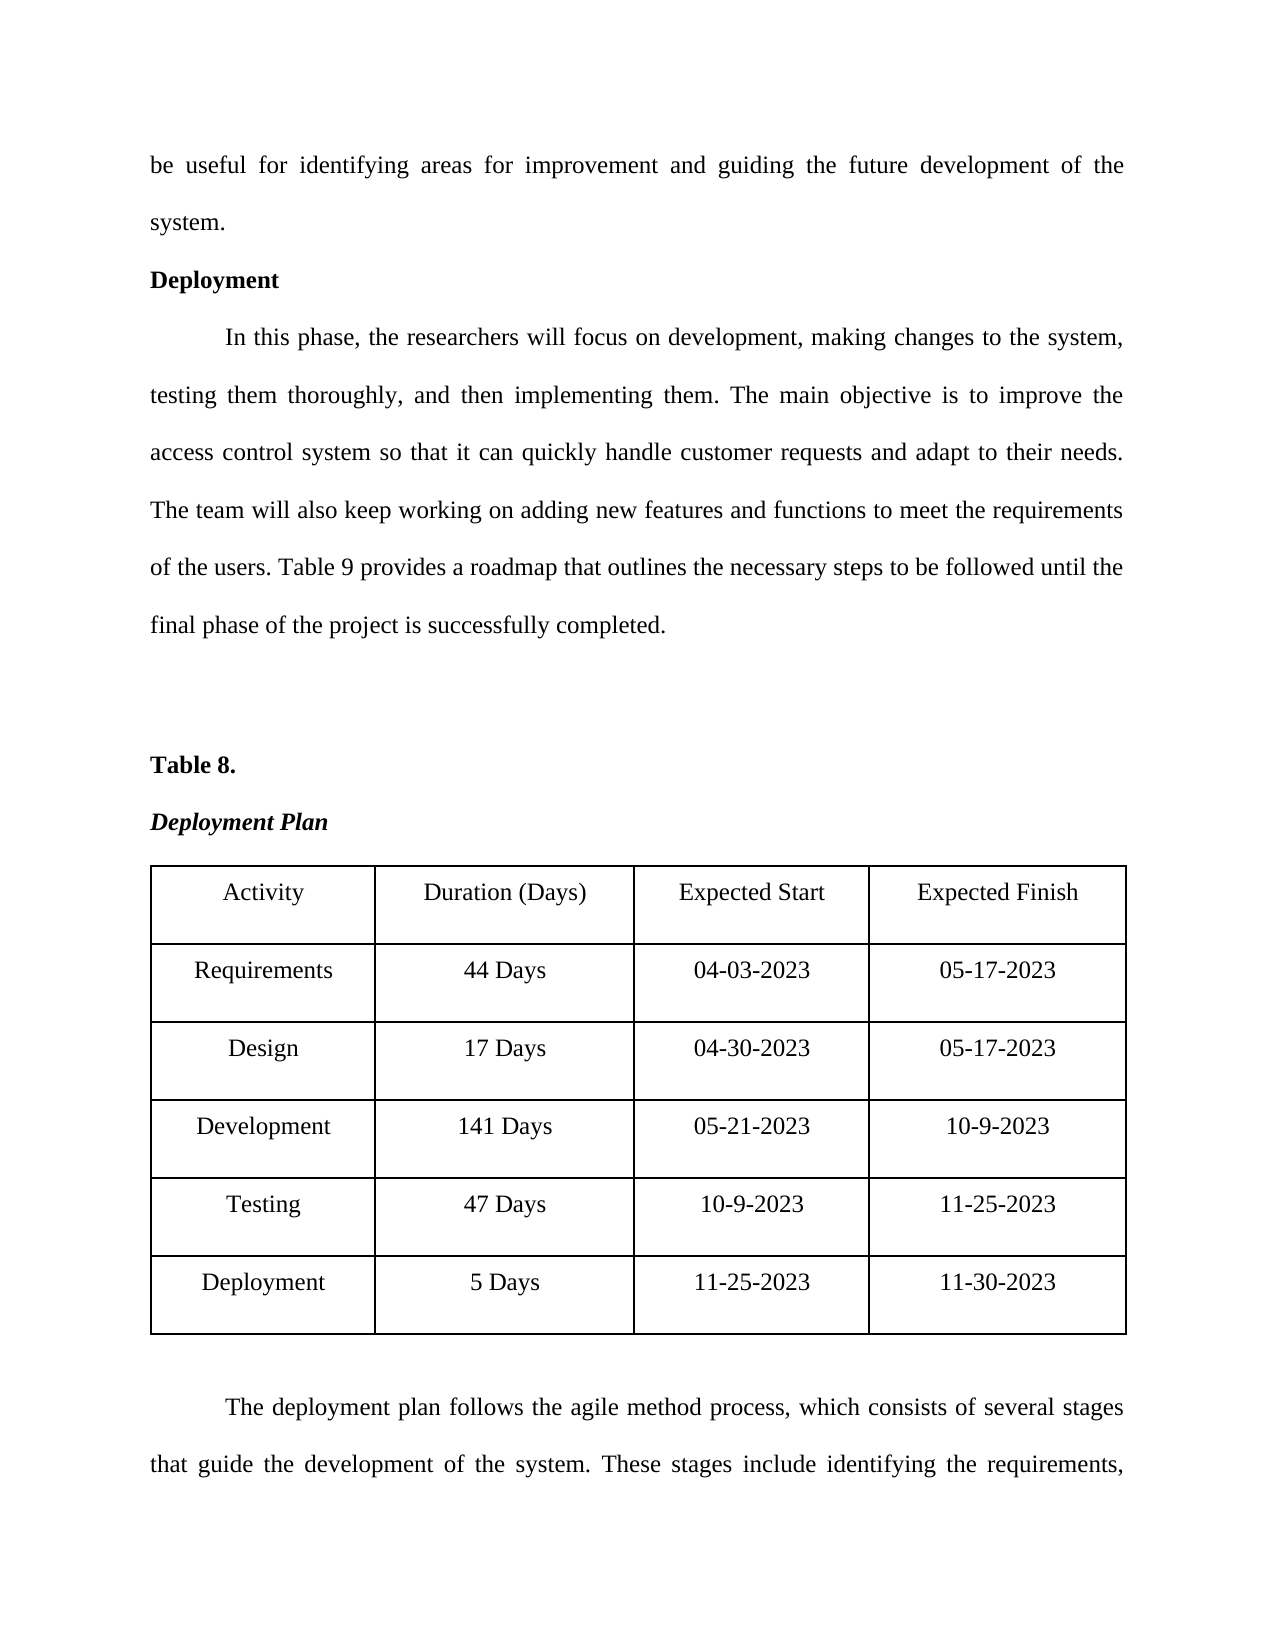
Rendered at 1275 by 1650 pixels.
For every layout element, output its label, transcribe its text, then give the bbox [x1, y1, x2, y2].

text Table 8. [150, 750, 1125, 779]
table_header Duration (Days) [376, 867, 633, 943]
table_cell 5 Days [376, 1257, 633, 1332]
table_cell Deployment [152, 1257, 374, 1332]
text Deployment Plan [150, 807, 1125, 836]
table_cell 10-9-2023 [870, 1101, 1125, 1177]
table_cell 11-25-2023 [870, 1179, 1125, 1254]
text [150, 1392, 1125, 1478]
text In this phase, the researchers will focus on development, making changes to the system, testing them thoroughly, and then implementing them. The main objective is to improve the access control system so that it can quickly handle customer requests and adapt to their needs. The team will also keep working on adding new features and functions to meet the requirements of the users. Table 9 provides a roadmap that outlines the necessary steps to be followed until the final phase of the project is successfully completed. [150, 322, 1125, 639]
table_cell 04-03-2023 [635, 945, 868, 1021]
table_cell Requirements [152, 945, 374, 1021]
table_cell 47 Days [376, 1179, 633, 1254]
table_header Expected Finish [870, 867, 1125, 943]
table_cell 11-25-2023 [635, 1257, 868, 1332]
table_cell Development [152, 1101, 374, 1177]
table_header Activity [152, 867, 374, 943]
table_cell Design [152, 1023, 374, 1099]
table_cell 05-17-2023 [870, 1023, 1125, 1099]
table_cell 04-30-2023 [635, 1023, 868, 1099]
table_cell Testing [152, 1179, 374, 1254]
table_cell 44 Days [376, 945, 633, 1021]
table_header Expected Start [635, 867, 868, 943]
table_cell 05-17-2023 [870, 945, 1125, 1021]
table_cell 141 Days [376, 1101, 633, 1177]
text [150, 150, 1125, 236]
text Deployment [150, 265, 1125, 294]
table_cell 10-9-2023 [635, 1179, 868, 1254]
table_cell 05-21-2023 [635, 1101, 868, 1177]
table_cell 17 Days [376, 1023, 633, 1099]
table_cell 11-30-2023 [870, 1257, 1125, 1332]
